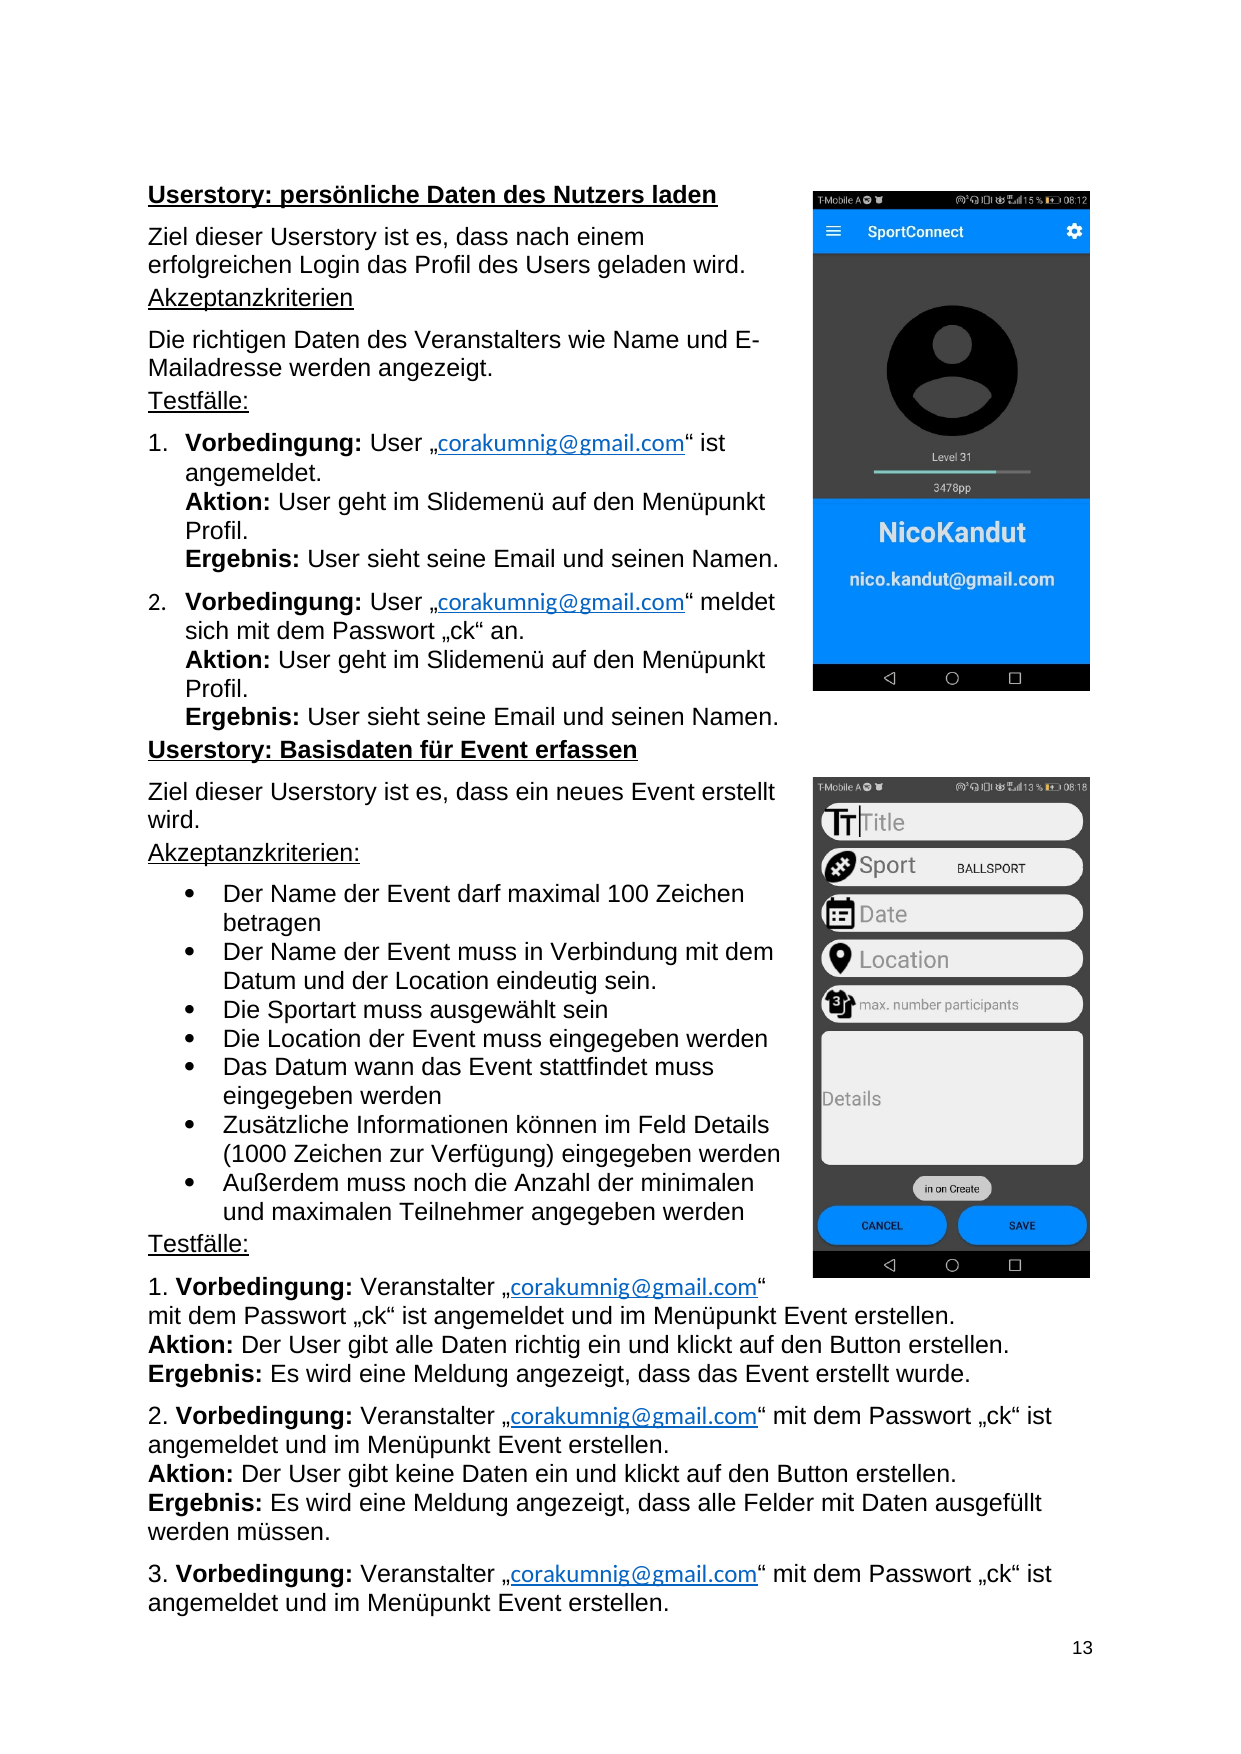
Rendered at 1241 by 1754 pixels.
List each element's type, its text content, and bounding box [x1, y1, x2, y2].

list Der Name der Event darf maximal 100 Zeichen betragen [185, 879, 811, 937]
picture [811, 191, 1090, 688]
picture [811, 777, 1090, 1275]
list Vorbedingung: User „corakumnig@gmail.com“ ist angemeldet. Aktion: User geht im Slidemenü auf den Menüpunkt Profil. Ergebnis: User sieht seine Email und seinen Namen. [148, 428, 811, 573]
text Ziel dieser Userstory ist es, dass nach einem erfolgreichen Login das Profil des Users geladen wird. [148, 222, 811, 279]
list Außerdem muss noch die Anzahl der minimalen und maximalen Teilnehmer angegeben werden [185, 1168, 811, 1225]
text Ziel dieser Userstory ist es, dass ein neues Event erstellt wird. [148, 777, 811, 834]
list Die Sportart muss ausgewählt sein [185, 995, 811, 1023]
text 1. Vorbedingung: Veranstalter „corakumnig@gmail.com“ mit dem Passwort „ck“ ist angemeldet und im Menüpunkt Event erstellen. Aktion: Der User gibt alle Daten richtig ein und klickt auf den Button erstellen. Ergebnis: Es wird eine Meldung angezeigt, dass das Event erstellt wurde. [148, 1271, 1093, 1387]
list Die Location der Event muss eingegeben werden [185, 1023, 811, 1052]
text Testfälle: [148, 1229, 811, 1258]
text Testfälle: [148, 386, 811, 415]
text Akzeptanzkriterien [148, 283, 811, 312]
list Der Name der Event muss in Verbindung mit dem Datum und der Location eindeutig sein. [185, 937, 811, 995]
text Userstory: persönliche Daten des Nutzers laden [148, 181, 1093, 209]
text Akzeptanzkriterien: [148, 838, 811, 867]
list Zusätzliche Informationen können im Feld Details (1000 Zeichen zur Verfügung) eingegeben werden [185, 1110, 811, 1168]
list Vorbedingung: User „corakumnig@gmail.com“ meldet sich mit dem Passwort „ck“ an. Aktion: User geht im Slidemenü auf den Menüpunkt Profil. Ergebnis: User sieht seine Email und seinen Namen. [148, 586, 1093, 731]
text Userstory: Basisdaten für Event erfassen [148, 735, 1093, 764]
text 2. Vorbedingung: Veranstalter „corakumnig@gmail.com“ mit dem Passwort „ck“ ist angemeldet und im Menüpunkt Event erstellen. Aktion: Der User gibt keine Daten ein und klickt auf den Button erstellen. Ergebnis: Es wird eine Meldung angezeigt, dass alle Felder mit Daten ausgefüllt werden müssen. [148, 1400, 1093, 1545]
text Die richtigen Daten des Veranstalters wie Name und E-Mailadresse werden angezeigt. [148, 325, 811, 382]
list Das Datum wann das Event stattfindet muss eingegeben werden [185, 1052, 811, 1110]
